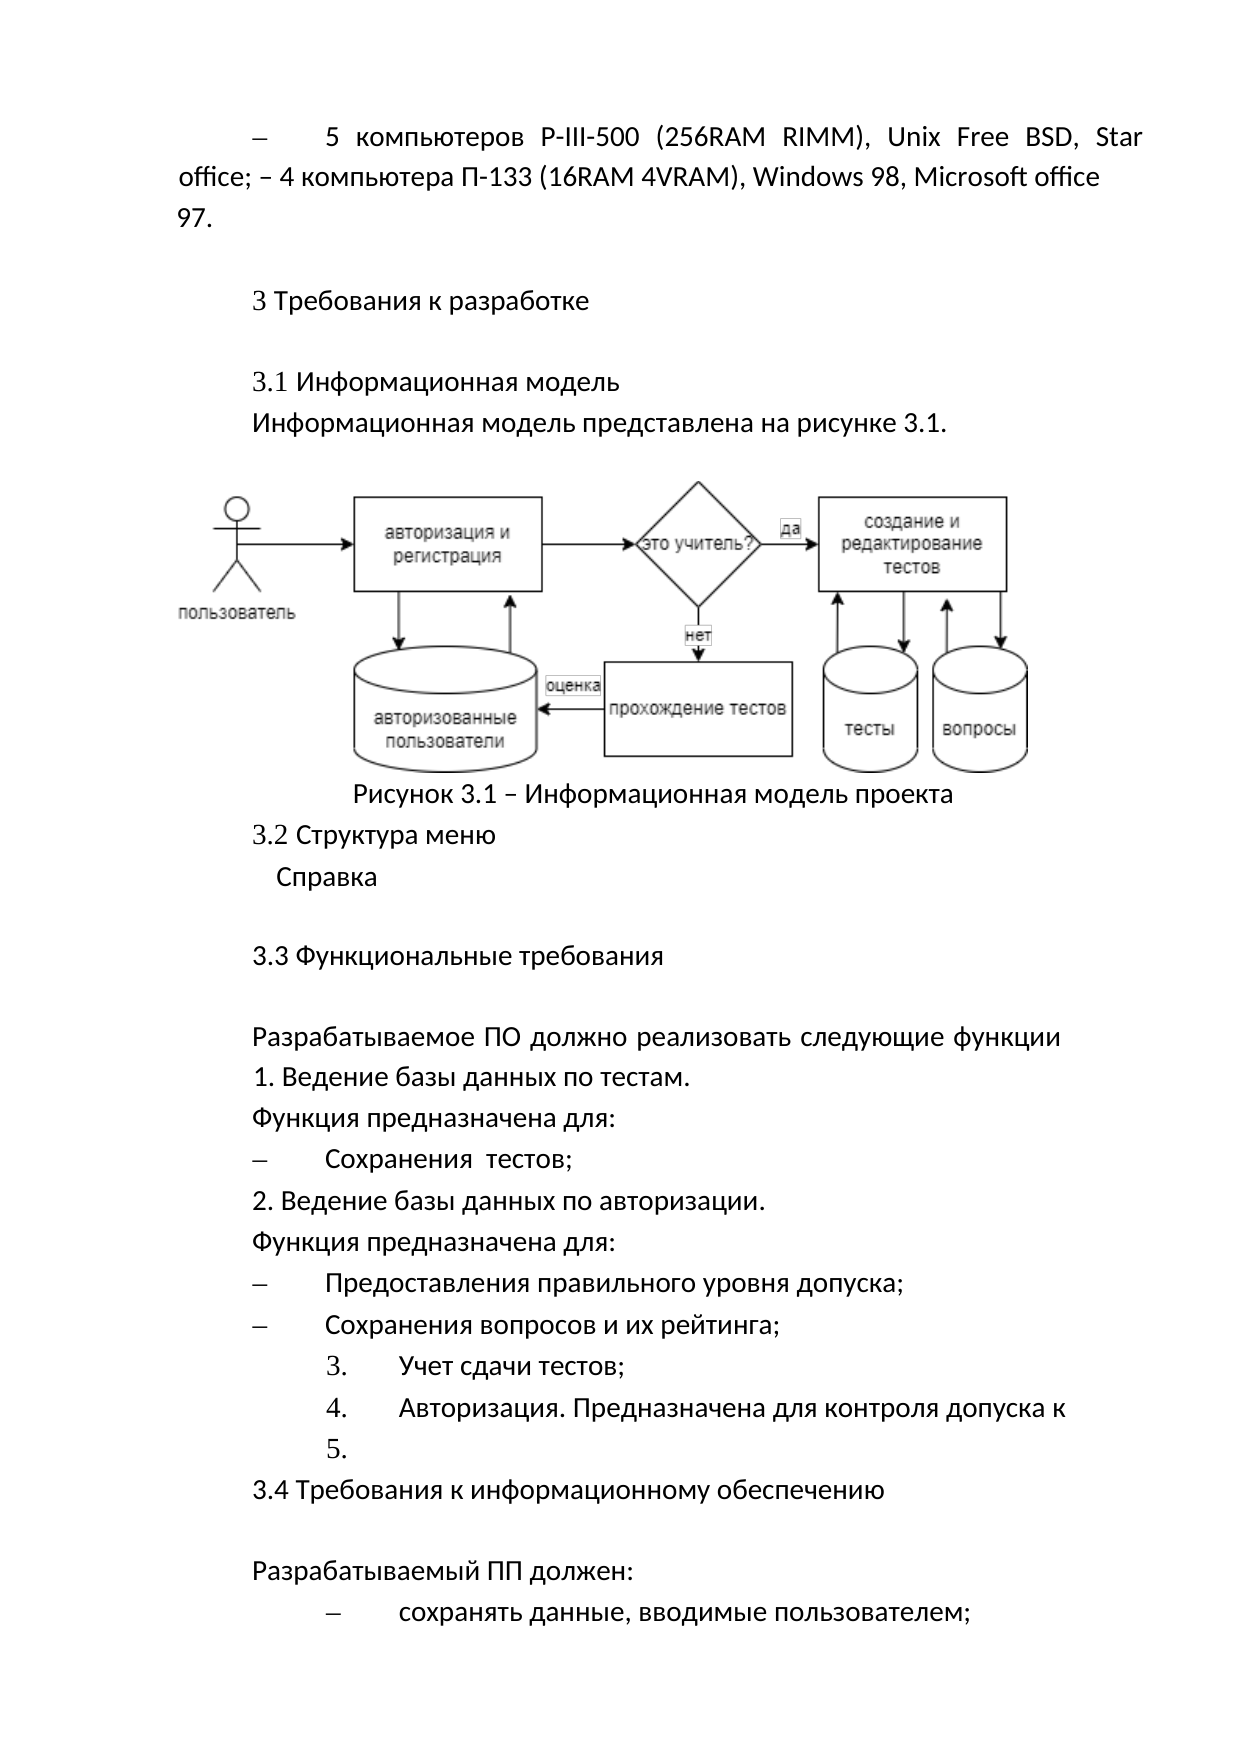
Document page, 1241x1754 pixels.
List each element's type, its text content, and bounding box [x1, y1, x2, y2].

text Рисунок 3.1 – Информационная модель проекта [177, 775, 954, 811]
text 2. Ведение базы данных по авторизации. [252, 1182, 1145, 1217]
list Авторизация. Предназначена для контроля допуска к [252, 1389, 1145, 1424]
text Справка [177, 858, 1152, 893]
text Разрабатываемое ПО должно реализовать следующие функции 1. Ведение базы данных по тестам. [252, 1018, 1062, 1093]
text 97. [176, 199, 1145, 235]
list Информационная модель [252, 363, 1145, 399]
list 5 компьютеров Р-III-500 (256RAM RIMM), Unix Free BSD, Star office; – 4 компьютера П-133 (16RAM 4VRAM), Windows 98, Microsoft office [178, 118, 1145, 194]
list Структура меню [252, 816, 1145, 852]
text Разрабатываемый ПП должен: [252, 1552, 1145, 1587]
list Сохранения тестов; [178, 1141, 1145, 1176]
text Функция предназначена для: [252, 1099, 1145, 1135]
list Учет сдачи тестов; [252, 1347, 1145, 1383]
list Сохранения вопросов и их рейтинга; [178, 1306, 1145, 1342]
text 3.3 Функциональные требования [252, 937, 1145, 973]
list Требования к разработке [252, 282, 1145, 318]
list Предоставления правильного уровня допуска; [178, 1264, 1145, 1300]
list сохранять данные, вводимые пользователем; [252, 1593, 1145, 1629]
picture [177, 481, 1028, 773]
text 3.4 Требования к информационному обеспечению [252, 1471, 1145, 1507]
text Информационная модель представлена на рисунке 3.1. [252, 404, 1145, 440]
text Функция предназначена для: [252, 1223, 1145, 1259]
